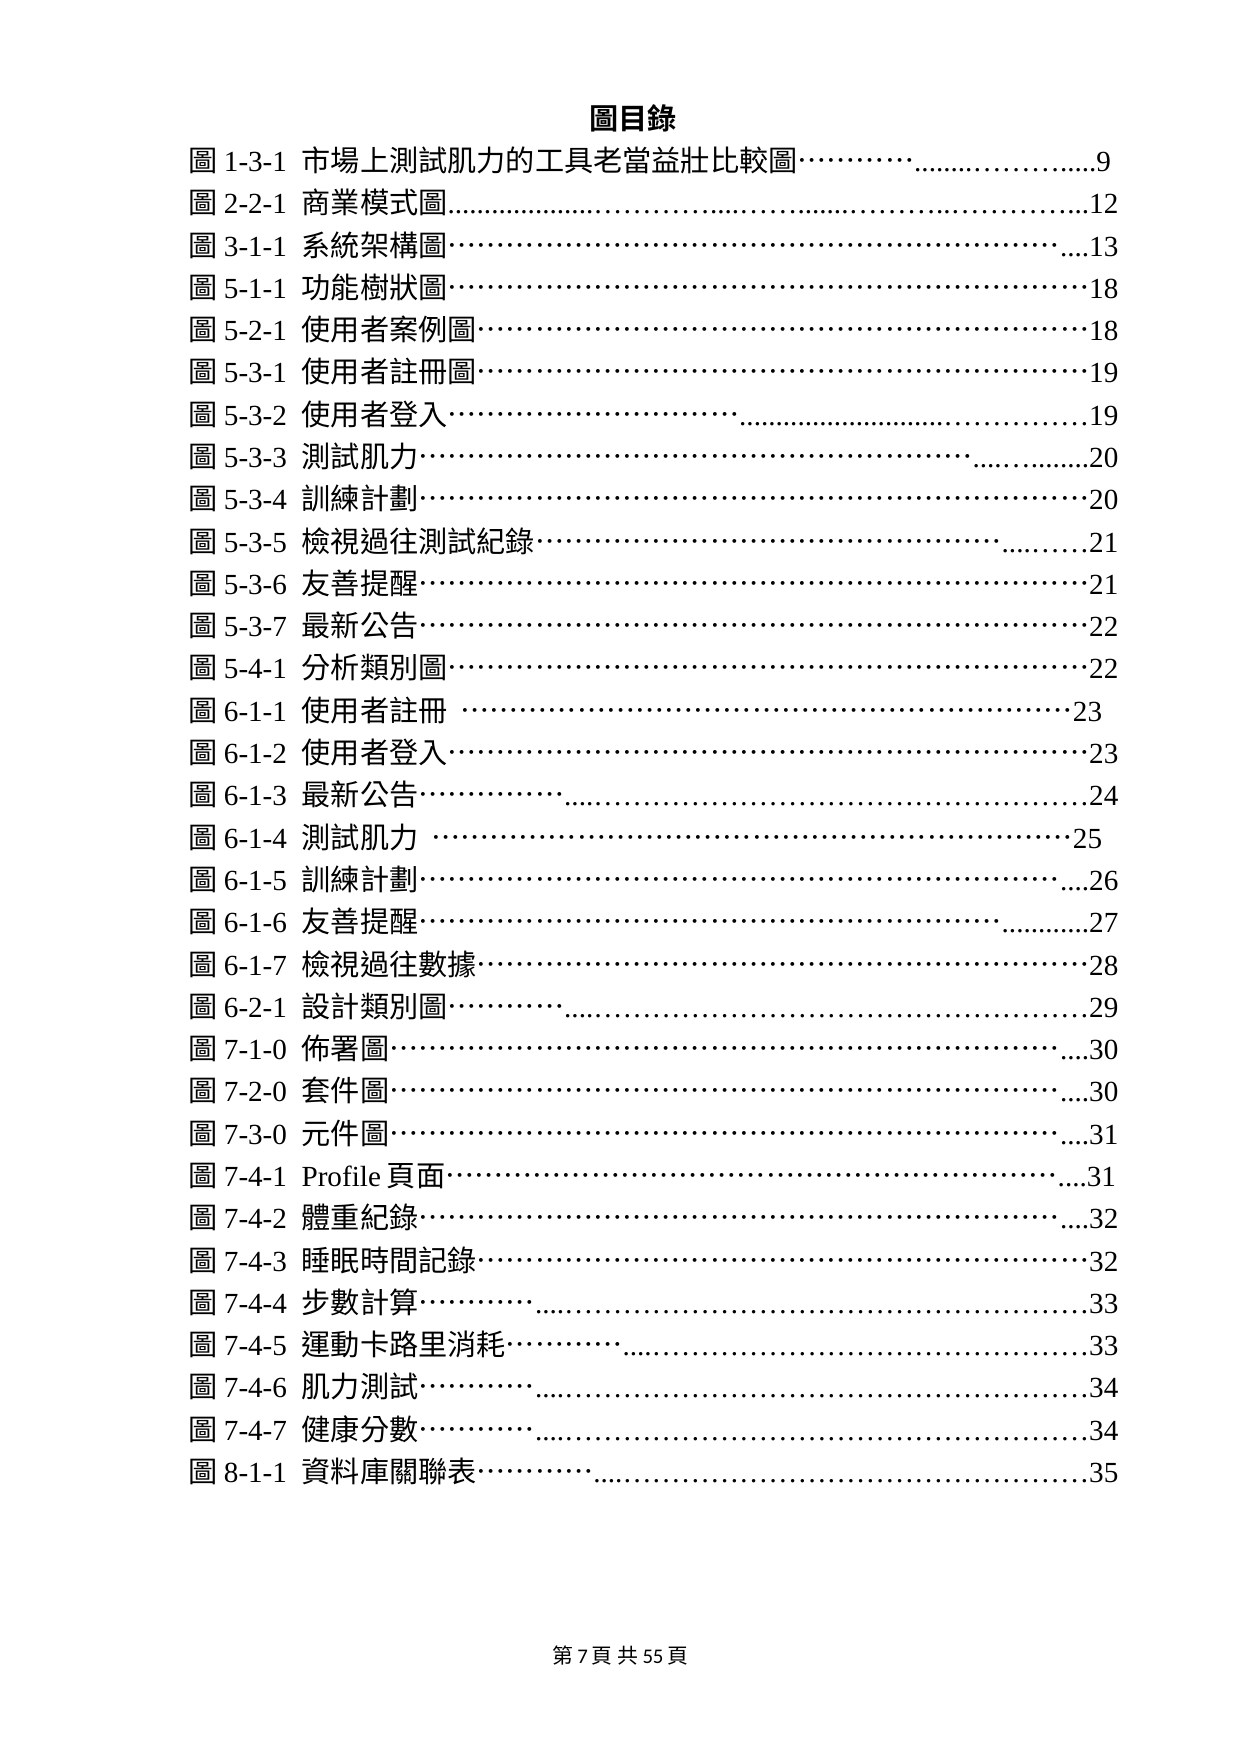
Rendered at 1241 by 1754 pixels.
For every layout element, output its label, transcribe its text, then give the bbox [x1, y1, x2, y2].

text 圖6-1-6 友善提醒……………………………………………………............27 [89, 899, 1177, 941]
text 圖5-3-2 使用者登入…………………………............................……………19 [89, 391, 1177, 433]
text 圖5-4-1 分析類別圖…………………………………………………………22 [89, 645, 1177, 687]
text 圖1-3-1 市場上測試肌力的工具老當益壯比較圖…………........……….....9 [89, 137, 1177, 180]
text 圖7-4-1 Profile頁面………………………………………………………....31 [89, 1152, 1177, 1195]
text 圖7-4-7 健康分數…………....………………………………………………34 [89, 1406, 1177, 1448]
text 圖7-1-0 佈署圖……………………………………………………………....30 [89, 1026, 1177, 1068]
text 圖5-2-1 使用者案例圖………………………………………………………18 [89, 307, 1177, 349]
text 圖7-3-0 元件圖……………………………………………………………....31 [89, 1110, 1177, 1152]
text 圖5-1-1 功能樹狀圖…………………………………………………………18 [89, 264, 1177, 307]
text 圖6-1-4 測試肌力 …………………………………………………………25 [130, 814, 1177, 856]
text 圖6-1-1 使用者註冊 ………………………………………………………23 [89, 687, 1177, 729]
text 圖8-1-1 資料庫關聯表…………....…………………………………………35 [130, 1448, 1177, 1491]
text 圖6-1-2 使用者登入…………………………………………………………23 [89, 729, 1177, 772]
text 圖6-1-7 檢視過往數據………………………………………………………28 [89, 941, 1177, 983]
text 圖6-1-3 最新公告……………....……………………………………………24 [89, 772, 1177, 814]
text 圖7-2-0 套件圖……………………………………………………………....30 [89, 1068, 1177, 1110]
text 圖5-3-1 使用者註冊圖………………………………………………………19 [89, 349, 1177, 391]
text 圖7-4-3 睡眠時間記錄………………………………………………………32 [89, 1237, 1177, 1279]
text 圖7-4-2 體重紀錄…………………………………………………………....32 [89, 1195, 1177, 1237]
text 圖5-3-7 最新公告……………………………………………………………22 [89, 603, 1177, 645]
text 圖7-4-4 步數計算…………....………………………………………………33 [89, 1279, 1177, 1322]
text 圖5-3-4 訓練計劃……………………………………………………………20 [89, 476, 1177, 518]
text 圖5-3-6 友善提醒……………………………………………………………21 [89, 560, 1177, 603]
text 圖6-2-1 設計類別圖…………....……………………………………………29 [89, 983, 1177, 1026]
text 圖目錄 [89, 95, 1177, 137]
text 圖3-1-1 系統架構圖………………………………………………………....13 [89, 222, 1177, 264]
text 圖6-1-5 訓練計劃…………………………………………………………....26 [89, 856, 1177, 899]
text 圖5-3-3 測試肌力…………………………………………………....…........20 [89, 433, 1177, 476]
text 圖7-4-6 肌力測試…………....………………………………………………34 [89, 1364, 1177, 1406]
text 圖7-4-5 運動卡路里消耗…………....………………………………………33 [89, 1322, 1177, 1364]
text 圖5-3-5 檢視過往測試紀錄…………………………………………....……21 [89, 518, 1177, 560]
text 圖2-2-1 商業模式圖....................…………....…….......………..…………...12 [89, 180, 1177, 222]
